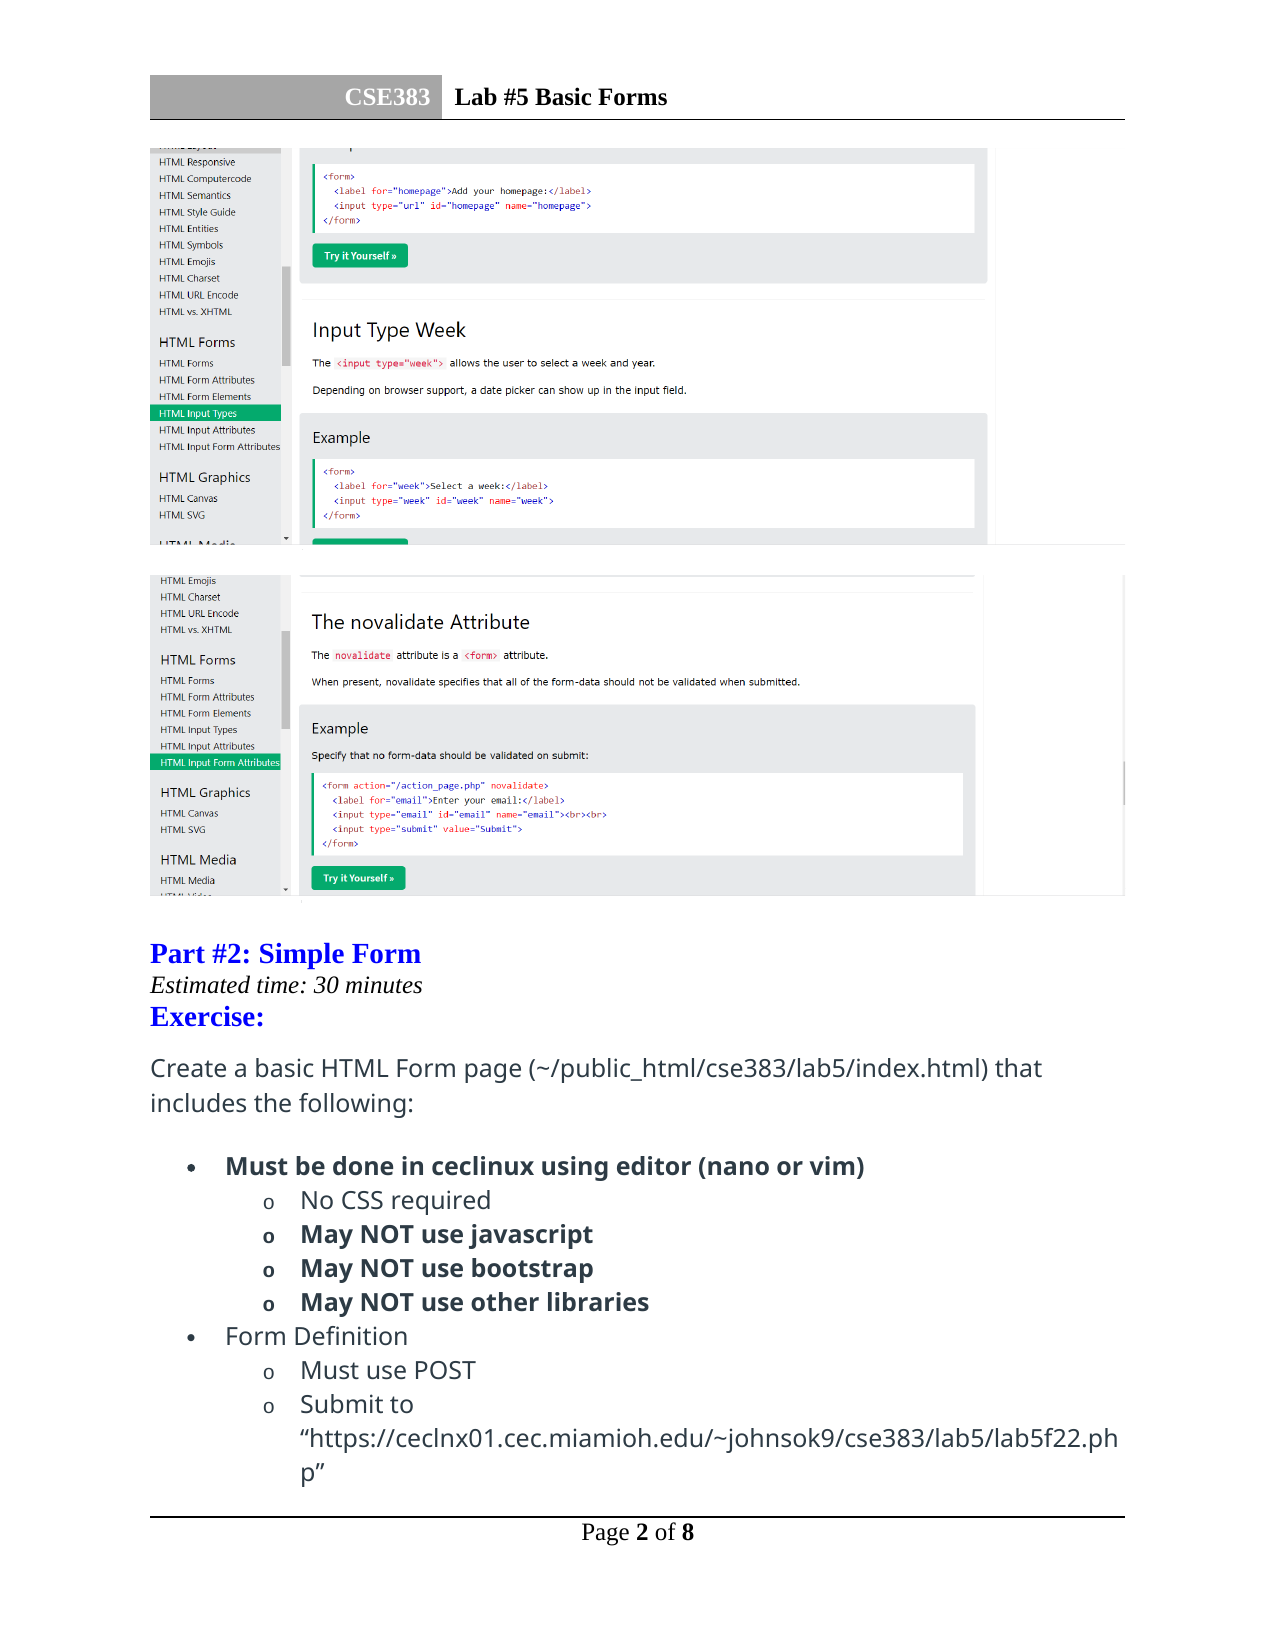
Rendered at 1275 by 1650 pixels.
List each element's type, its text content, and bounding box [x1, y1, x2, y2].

list May NOT use javascript [262, 1217, 1125, 1251]
picture [150, 575, 1125, 903]
text Exercise: [150, 999, 1125, 1032]
text Estimated time: 30 minutes [150, 970, 1125, 999]
list Must be done in ceclinux using editor (nano or vim) [187, 1148, 1125, 1182]
list May NOT use other libraries [262, 1285, 1125, 1319]
list Form Definition [187, 1319, 1125, 1353]
picture [150, 148, 1125, 550]
list May NOT use bootstrap [262, 1251, 1125, 1285]
subtitle Part #2: Simple Form [150, 937, 1125, 970]
list Submit to “https://ceclnx01.cec.miamioh.edu/~johnsok9/cse383/lab5/lab5f22.php” [262, 1387, 1125, 1489]
list Must use POST [262, 1353, 1125, 1387]
text Create a basic HTML Form page (~/public_html/cse383/lab5/index.html) that includes the following: [150, 1051, 1125, 1119]
list No CSS required [262, 1182, 1125, 1217]
